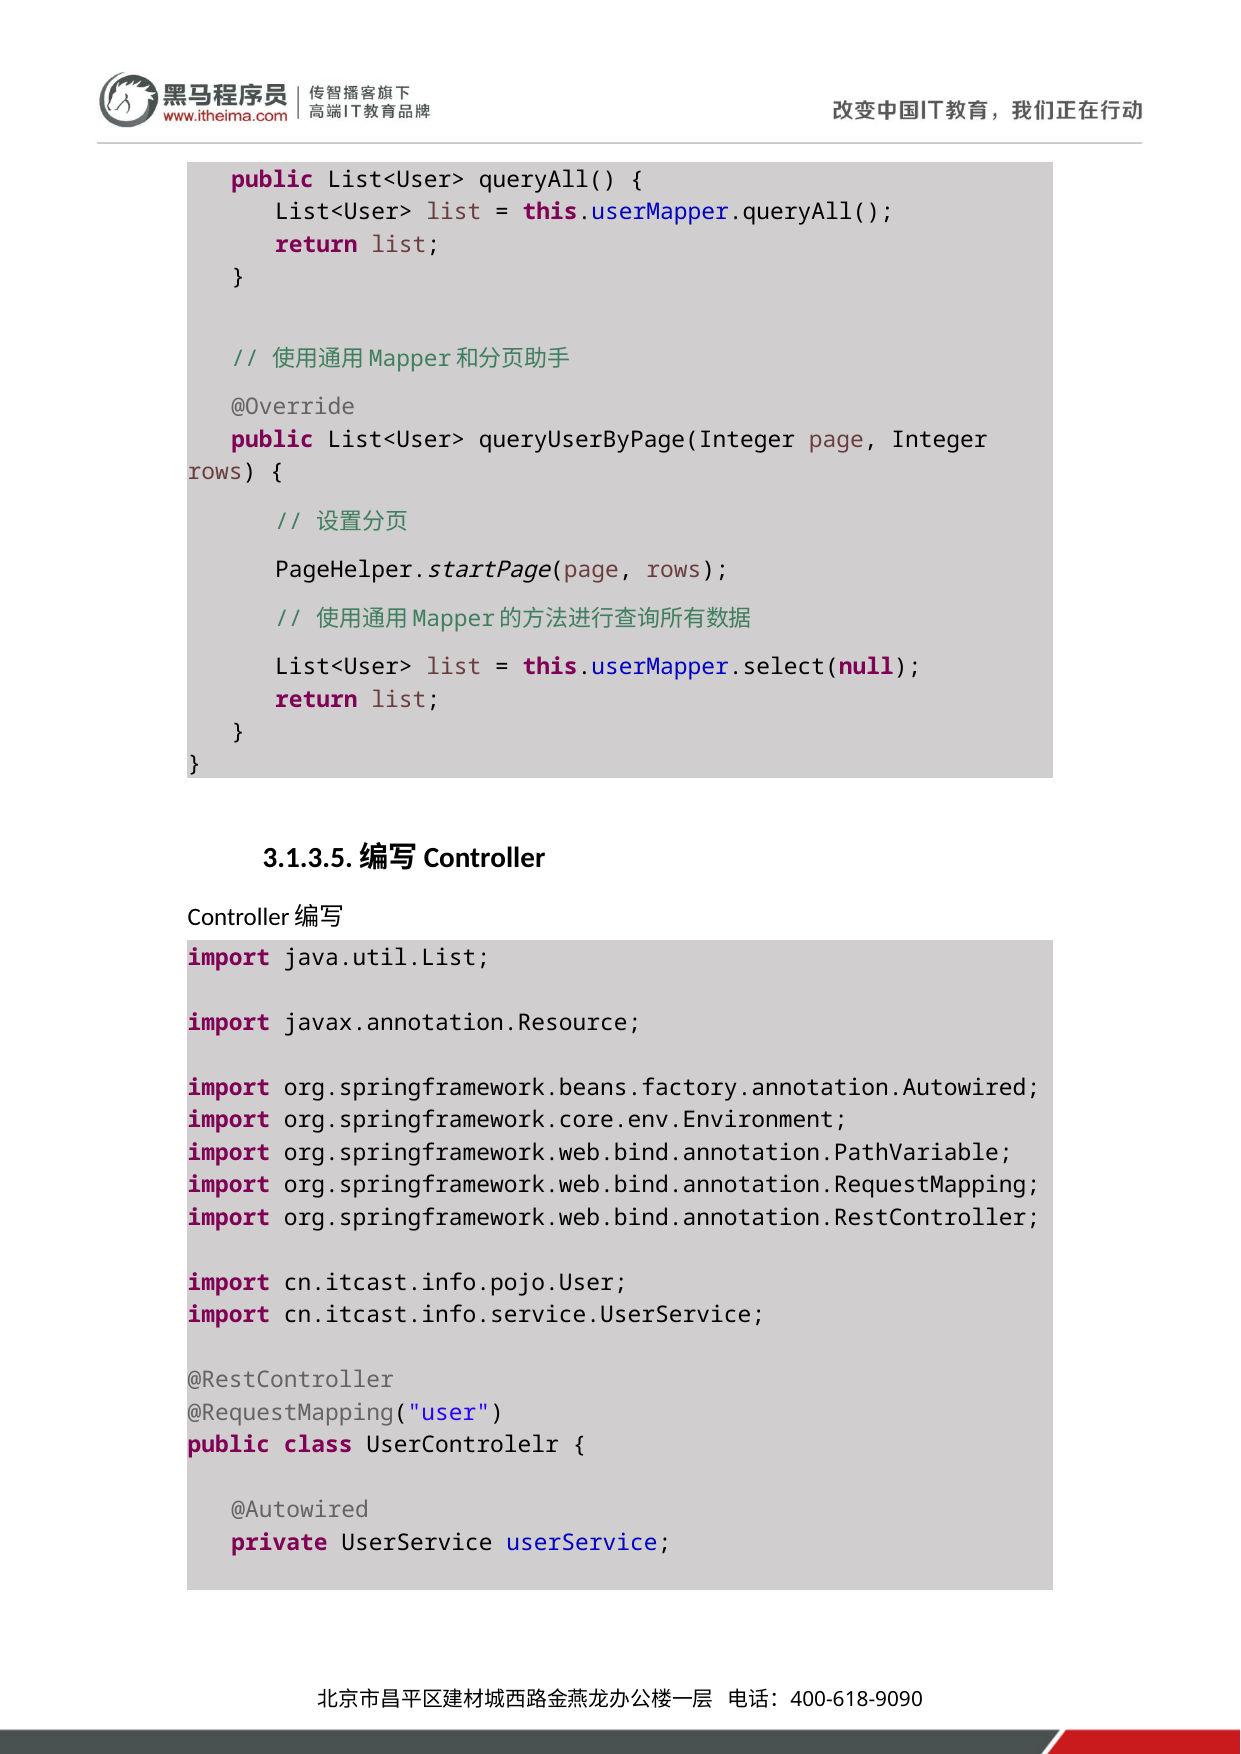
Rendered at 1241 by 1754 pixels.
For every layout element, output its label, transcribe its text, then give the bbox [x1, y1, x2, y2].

text PageHelper.startPage(page, rows); [187, 552, 1053, 584]
text @RestController [187, 1363, 1053, 1395]
text } [187, 259, 1053, 292]
text } [187, 747, 1053, 778]
text @Autowired [187, 1493, 1053, 1525]
text // 使用通用Mapper的方法进行查询所有数据 [187, 584, 1053, 649]
text import cn.itcast.info.service.UserService; [187, 1298, 1053, 1330]
text Controller编写 [187, 897, 1053, 933]
text public class UserControlelr { [187, 1428, 1053, 1460]
text List<User> list = this.userMapper.queryAll(); [187, 194, 1053, 227]
text import org.springframework.web.bind.annotation.RestController; [187, 1200, 1053, 1233]
text } [187, 714, 1053, 747]
text public List<User> queryUserByPage(Integer page, Integer rows) { [187, 422, 1053, 487]
text import org.springframework.web.bind.annotation.RequestMapping; [187, 1168, 1053, 1200]
picture [0, 1670, 1241, 1754]
subtitle 编写Controller [262, 833, 1053, 876]
text public List<User> queryAll() { [187, 162, 1053, 194]
text @Override [187, 389, 1053, 422]
text import javax.annotation.Resource; [187, 1005, 1053, 1038]
text import cn.itcast.info.pojo.User; [187, 1265, 1053, 1298]
text import org.springframework.web.bind.annotation.PathVariable; [187, 1135, 1053, 1168]
text return list; [187, 227, 1053, 259]
text private UserService userService; [187, 1525, 1053, 1558]
text // 使用通用Mapper和分页助手 [187, 324, 1053, 389]
text import java.util.List; [187, 940, 1053, 973]
picture [0, 1, 1241, 151]
text // 设置分页 [187, 487, 1053, 552]
text return list; [187, 682, 1053, 714]
text import org.springframework.core.env.Environment; [187, 1103, 1053, 1135]
text @RequestMapping("user") [187, 1395, 1053, 1428]
text import org.springframework.beans.factory.annotation.Autowired; [187, 1070, 1053, 1103]
text List<User> list = this.userMapper.select(null); [187, 649, 1053, 682]
